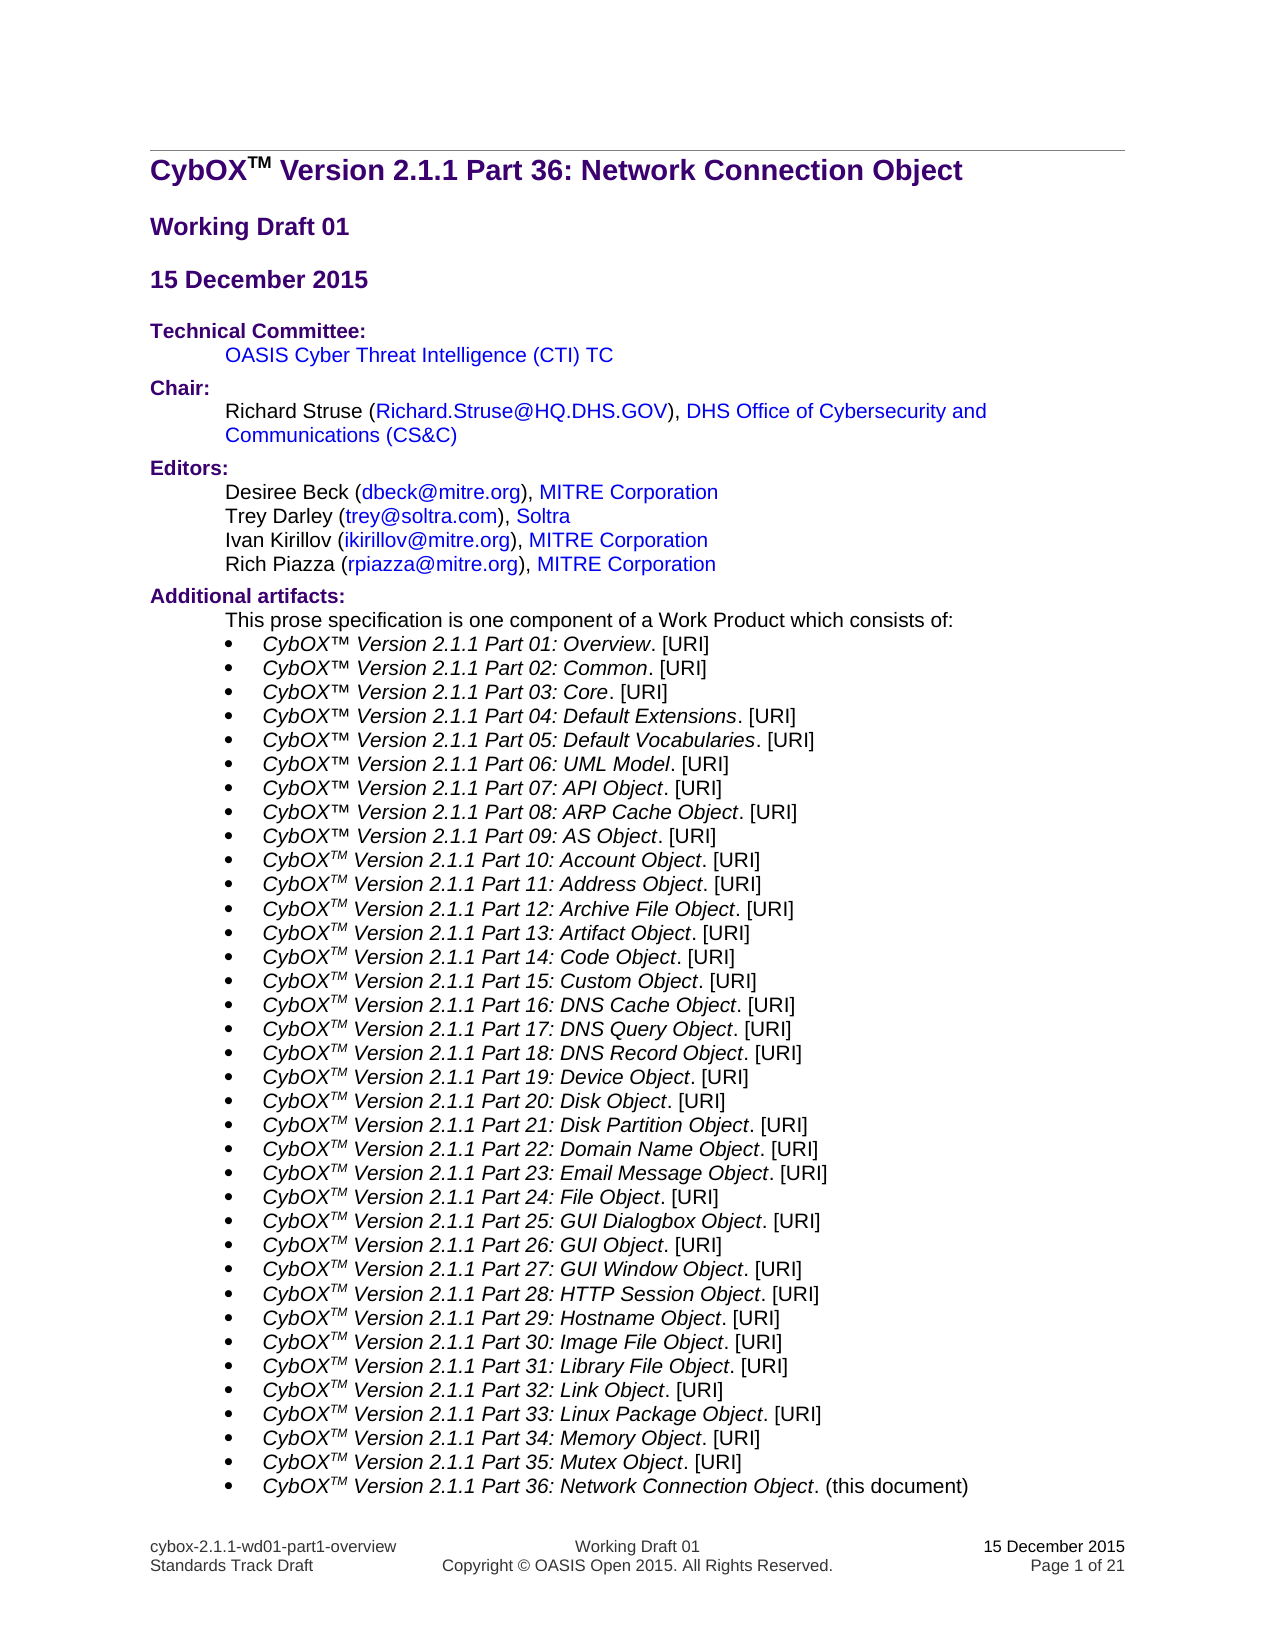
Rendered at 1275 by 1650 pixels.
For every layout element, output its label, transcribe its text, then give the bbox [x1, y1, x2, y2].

text Rich Piazza (rpiazza@mitre.org), MITRE Corporation [225, 551, 1125, 575]
subtitle Working Draft 01 [150, 208, 1125, 240]
list CybOX™ Version 2.1.1 Part 03: Core. [URI] [225, 680, 1125, 704]
list CybOXTM Version 2.1.1 Part 36: Network Connection Object. (this document) [225, 1474, 1125, 1498]
list CybOXTM Version 2.1.1 Part 29: Hostname Object. [URI] [225, 1305, 1125, 1329]
list CybOX™ Version 2.1.1 Part 05: Default Vocabularies. [URI] [225, 728, 1125, 752]
list CybOXTM Version 2.1.1 Part 32: Link Object. [URI] [225, 1378, 1125, 1402]
list CybOXTM Version 2.1.1 Part 27: GUI Window Object. [URI] [225, 1257, 1125, 1281]
list CybOXTM Version 2.1.1 Part 24: File Object. [URI] [225, 1185, 1125, 1209]
list CybOX™ Version 2.1.1 Part 06: UML Model. [URI] [225, 752, 1125, 776]
list CybOXTM Version 2.1.1 Part 17: DNS Query Object. [URI] [225, 1017, 1125, 1041]
text Richard Struse (Richard.Struse@HQ.DHS.GOV), DHS Office of Cybersecurity and Communications (CS&C) [225, 399, 1125, 447]
list CybOXTM Version 2.1.1 Part 30: Image File Object. [URI] [225, 1329, 1125, 1353]
title Editors: [150, 456, 1125, 479]
list CybOX™ Version 2.1.1 Part 04: Default Extensions. [URI] [225, 704, 1125, 728]
list CybOXTM Version 2.1.1 Part 22: Domain Name Object. [URI] [225, 1137, 1125, 1161]
list CybOXTM Version 2.1.1 Part 14: Code Object. [URI] [225, 944, 1125, 968]
text Trey Darley (trey@soltra.com), Soltra [225, 503, 1125, 527]
list CybOXTM Version 2.1.1 Part 34: Memory Object. [URI] [225, 1426, 1125, 1450]
list CybOXTM Version 2.1.1 Part 18: DNS Record Object. [URI] [225, 1041, 1125, 1065]
list CybOX™ Version 2.1.1 Part 01: Overview. [URI] [225, 632, 1125, 656]
subtitle 15 December 2015 [150, 262, 1125, 294]
list CybOXTM Version 2.1.1 Part 23: Email Message Object. [URI] [225, 1161, 1125, 1185]
title Technical Committee: [150, 319, 1125, 343]
list CybOX™ Version 2.1.1 Part 09: AS Object. [URI] [225, 824, 1125, 848]
list CybOXTM Version 2.1.1 Part 12: Archive File Object. [URI] [225, 896, 1125, 920]
list CybOXTM Version 2.1.1 Part 25: GUI Dialogbox Object. [URI] [225, 1209, 1125, 1233]
list CybOXTM Version 2.1.1 Part 31: Library File Object. [URI] [225, 1353, 1125, 1378]
list CybOXTM Version 2.1.1 Part 10: Account Object. [URI] [225, 848, 1125, 872]
list CybOXTM Version 2.1.1 Part 28: HTTP Session Object. [URI] [225, 1281, 1125, 1305]
list CybOXTM Version 2.1.1 Part 16: DNS Cache Object. [URI] [225, 993, 1125, 1017]
list CybOXTM Version 2.1.1 Part 26: GUI Object. [URI] [225, 1233, 1125, 1257]
title Additional artifacts: [150, 584, 1125, 608]
title CybOXTM Version 2.1.1 Part 36: Network Connection Object [150, 151, 1125, 187]
list CybOXTM Version 2.1.1 Part 20: Disk Object. [URI] [225, 1089, 1125, 1113]
list CybOXTM Version 2.1.1 Part 13: Artifact Object. [URI] [225, 920, 1125, 944]
list CybOXTM Version 2.1.1 Part 33: Linux Package Object. [URI] [225, 1402, 1125, 1426]
list CybOXTM Version 2.1.1 Part 11: Address Object. [URI] [225, 872, 1125, 896]
title Chair: [150, 375, 1125, 399]
list CybOXTM Version 2.1.1 Part 35: Mutex Object. [URI] [225, 1450, 1125, 1474]
title OASIS Cyber Threat Intelligence (CTI) TC [225, 343, 1125, 367]
list CybOX™ Version 2.1.1 Part 02: Common. [URI] [225, 656, 1125, 680]
list CybOXTM Version 2.1.1 Part 21: Disk Partition Object. [URI] [225, 1113, 1125, 1137]
list CybOXTM Version 2.1.1 Part 15: Custom Object. [URI] [225, 968, 1125, 993]
text Desiree Beck (dbeck@mitre.org), MITRE Corporation [225, 479, 1125, 503]
list CybOX™ Version 2.1.1 Part 08: ARP Cache Object. [URI] [225, 800, 1125, 824]
list CybOX™ Version 2.1.1 Part 07: API Object. [URI] [225, 776, 1125, 800]
text Ivan Kirillov (ikirillov@mitre.org), MITRE Corporation [225, 527, 1125, 551]
text This prose specification is one component of a Work Product which consists of: [225, 608, 1125, 632]
list CybOXTM Version 2.1.1 Part 19: Device Object. [URI] [225, 1065, 1125, 1089]
